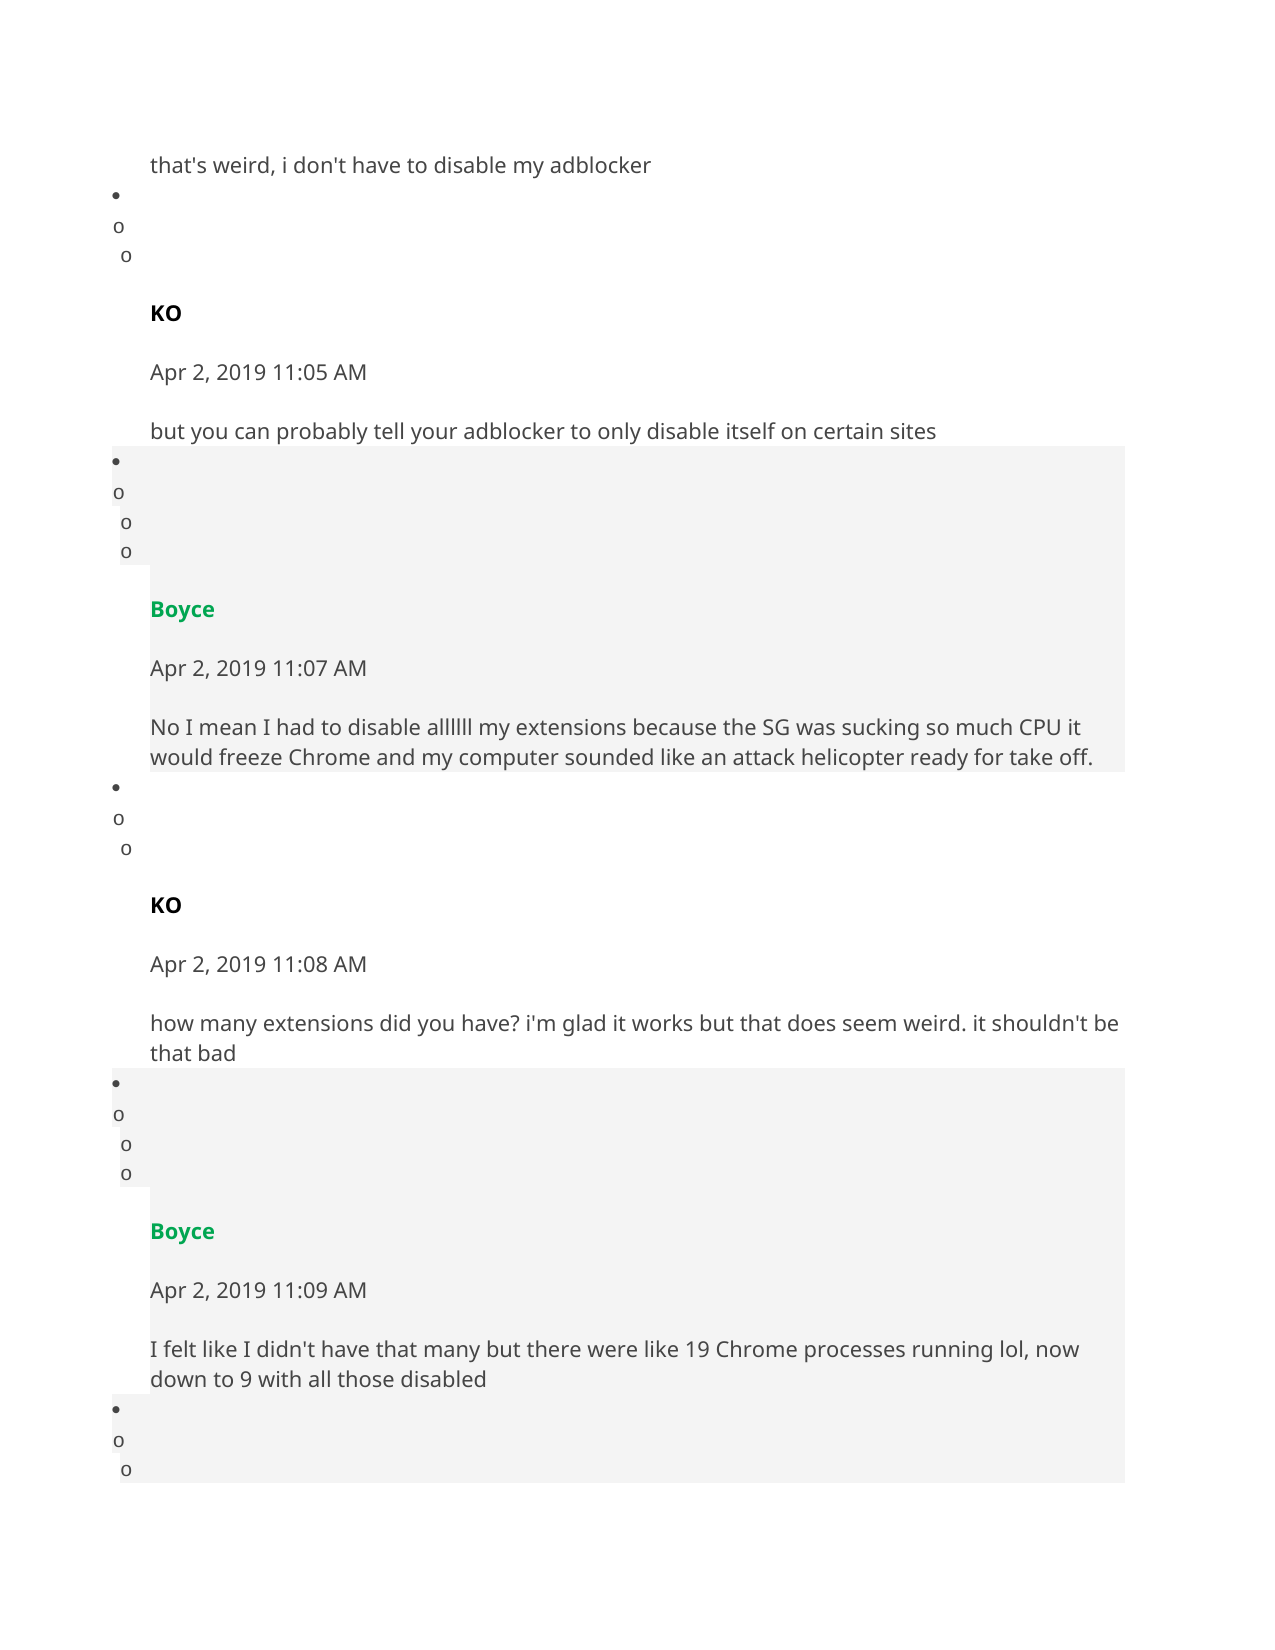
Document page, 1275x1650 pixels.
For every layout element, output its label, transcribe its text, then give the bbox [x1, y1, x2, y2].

text Boyce [150, 594, 1125, 624]
text No I mean I had to disable allllll my extensions because the SG was sucking so much CPU it would freeze Chrome and my computer sounded like an attack helicopter ready for take off. [150, 712, 1125, 772]
text that's weird, i don't have to disable my adblocker [150, 150, 1125, 180]
text KO [150, 890, 1125, 920]
text but you can probably tell your adblocker to only disable itself on certain sites [150, 416, 1125, 446]
text KO [150, 298, 1125, 328]
text Apr 2, 2019 11:09 AM [150, 1275, 1125, 1305]
text Apr 2, 2019 11:05 AM [150, 357, 1125, 387]
text I felt like I didn't have that many but there were like 19 Chrome processes running lol, now down to 9 with all those disabled [150, 1334, 1125, 1394]
text Boyce [150, 1216, 1125, 1246]
text Apr 2, 2019 11:07 AM [150, 653, 1125, 683]
text Apr 2, 2019 11:08 AM [150, 949, 1125, 979]
text how many extensions did you have? i'm glad it works but that does seem weird. it shouldn't be that bad [150, 1008, 1125, 1068]
